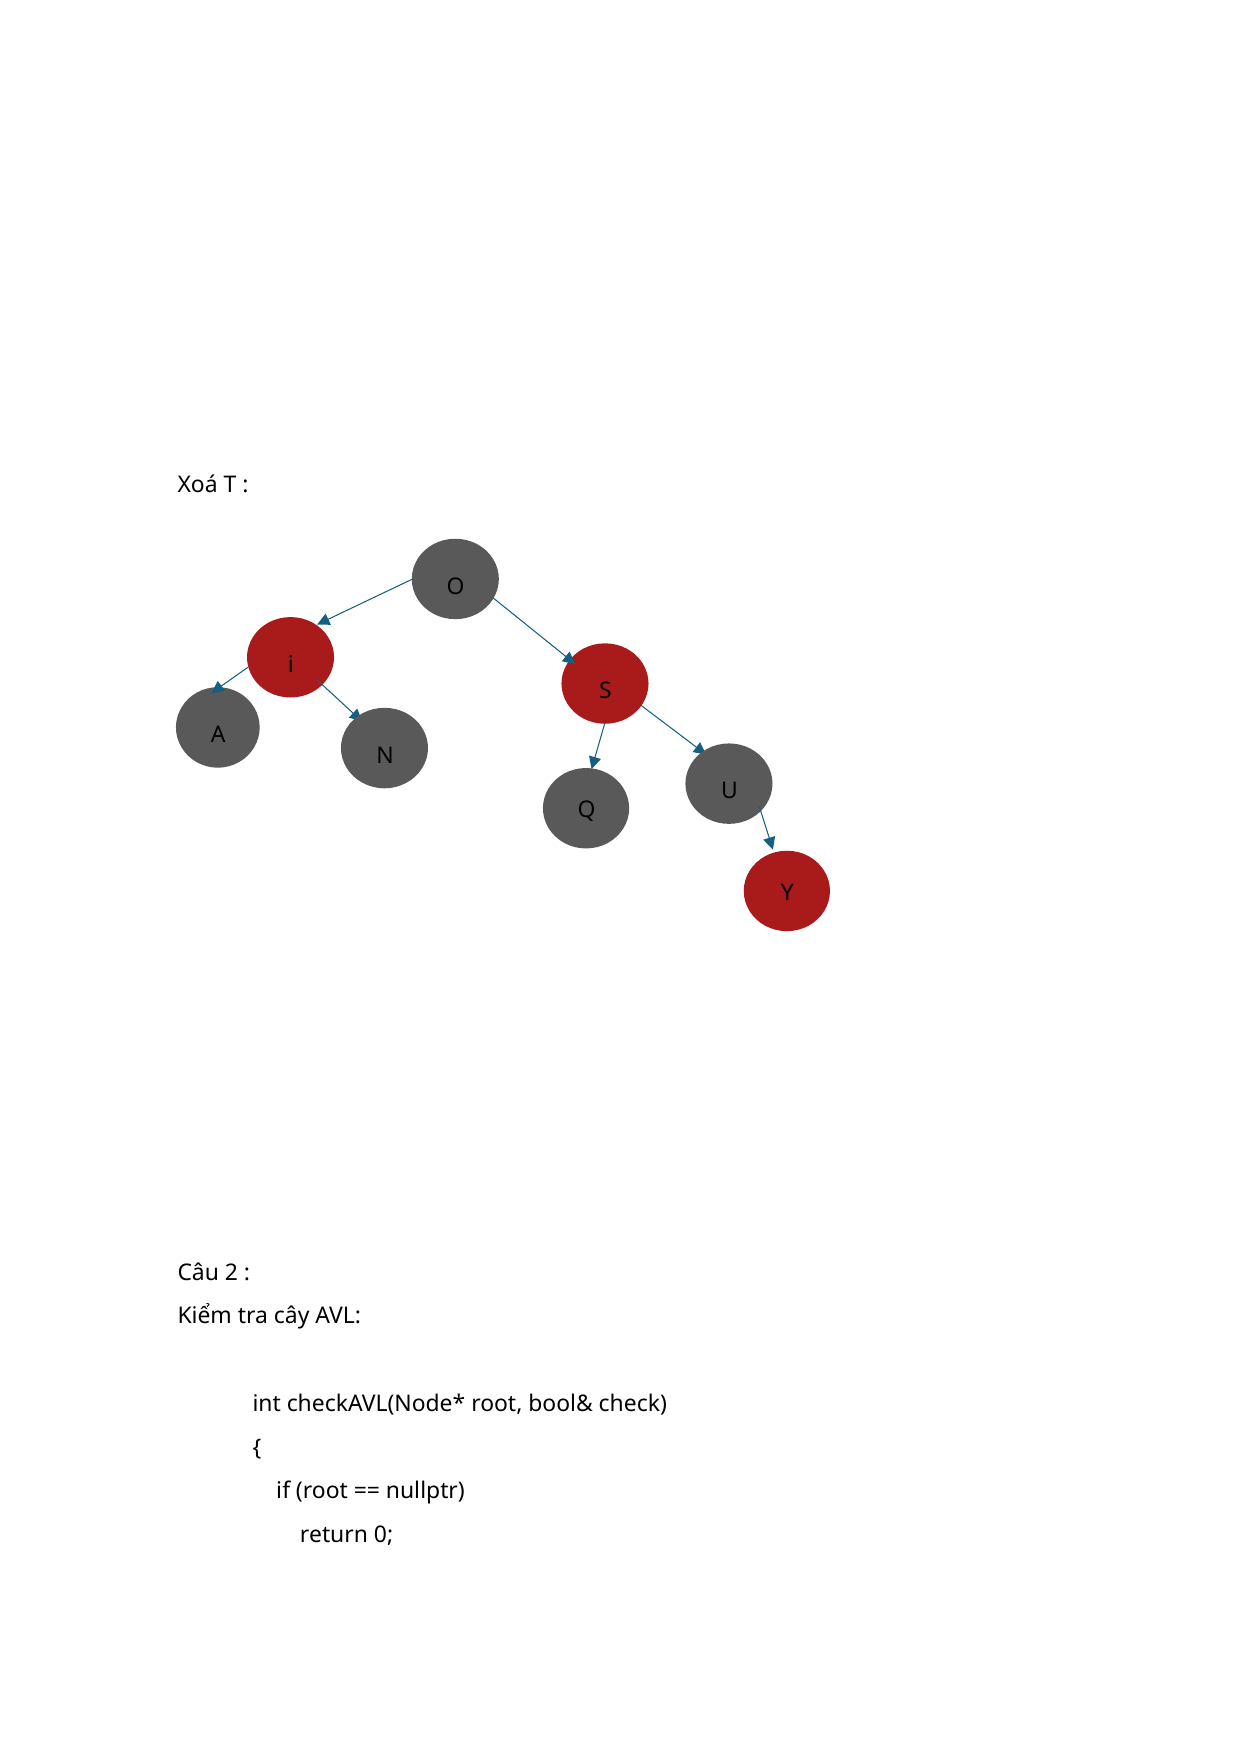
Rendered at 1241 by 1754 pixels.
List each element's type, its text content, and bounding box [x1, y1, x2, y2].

text int checkAVL(Node* root, bool& check) [177, 1387, 1122, 1418]
text return 0; [177, 1518, 1122, 1549]
text Câu 2 : [177, 1256, 1122, 1287]
text Kiểm tra cây AVL: [177, 1299, 1122, 1331]
text Xoá T : [177, 468, 1122, 499]
text if (root == nullptr) [177, 1474, 1122, 1506]
text { [177, 1431, 1122, 1462]
